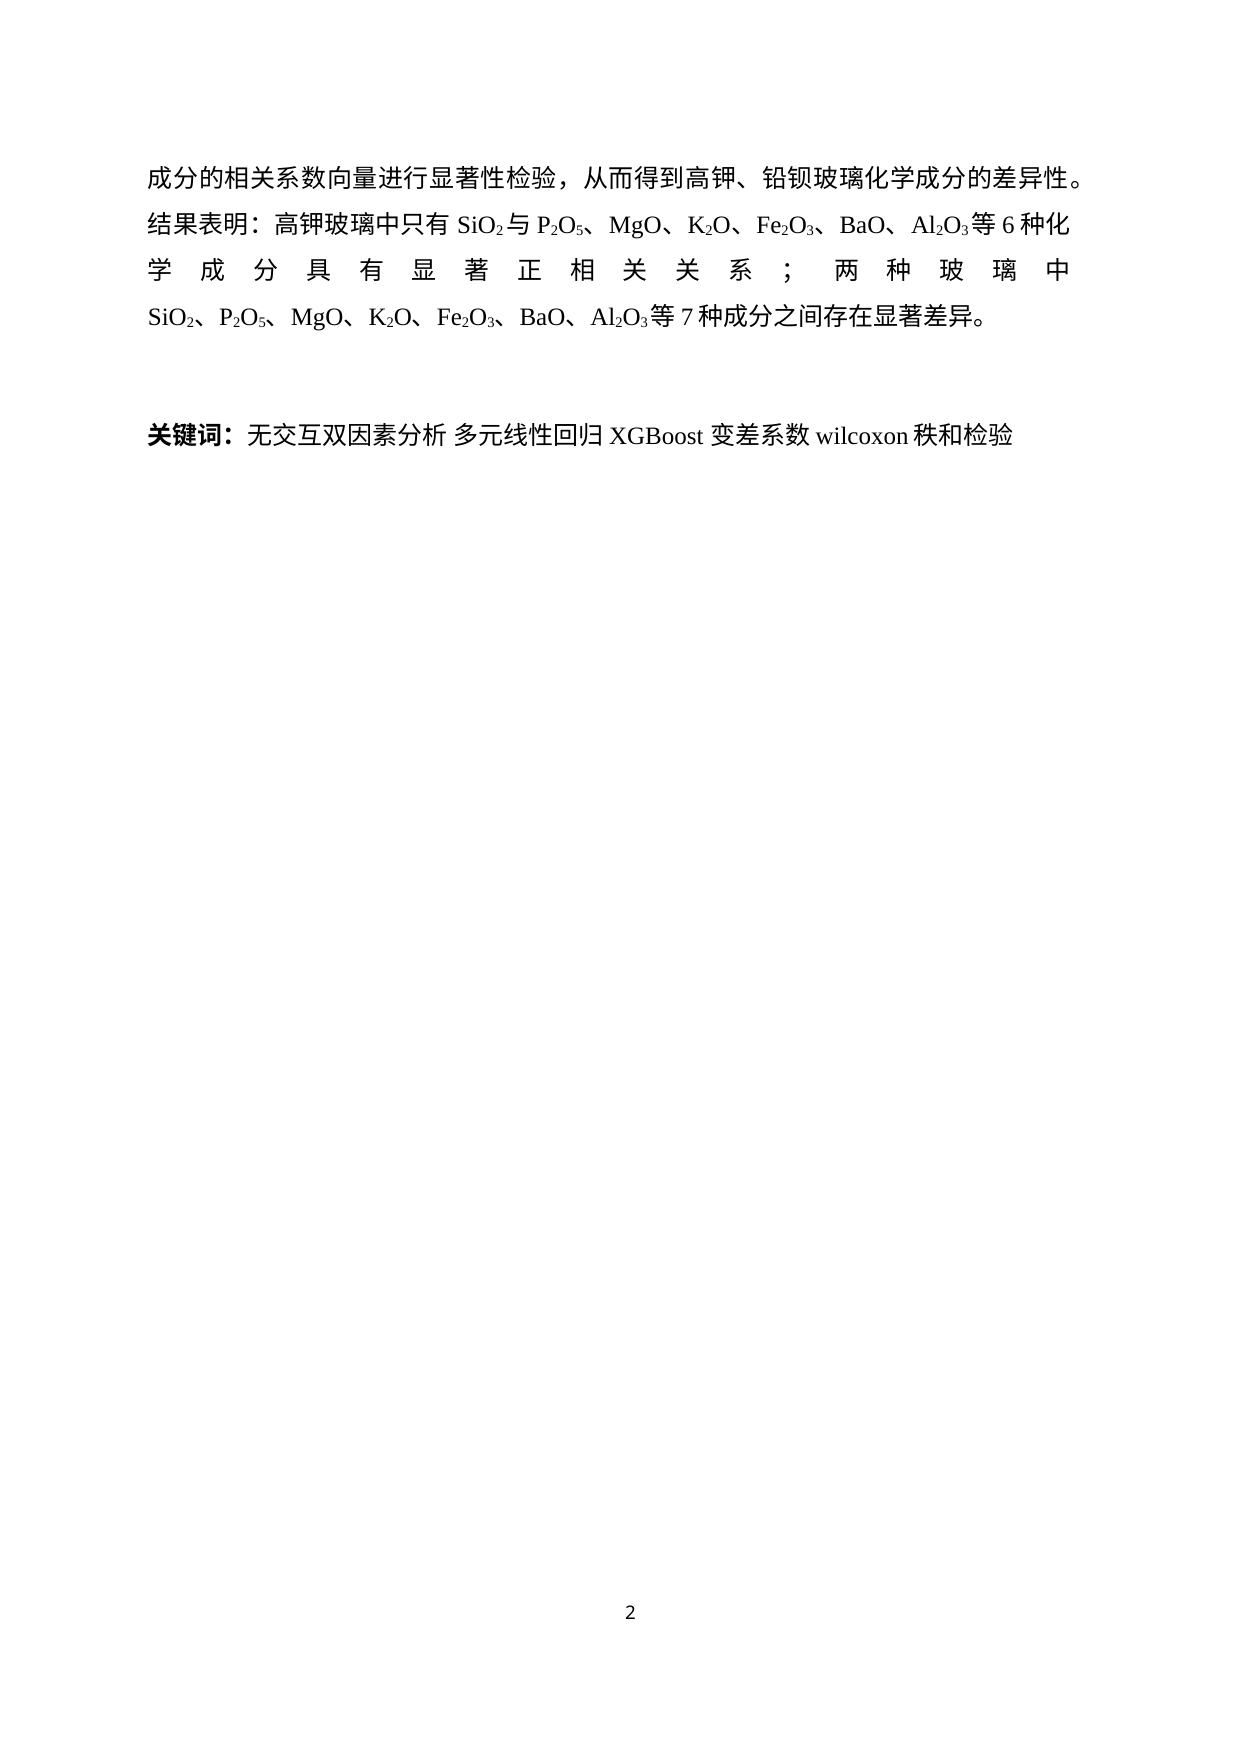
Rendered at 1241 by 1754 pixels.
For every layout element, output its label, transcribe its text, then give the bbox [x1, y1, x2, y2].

text 关键词：无交互双因素分析 多元线性回归 XGBoost 变差系数 wilcoxon秩和检验 [148, 415, 1071, 452]
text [148, 159, 1071, 333]
